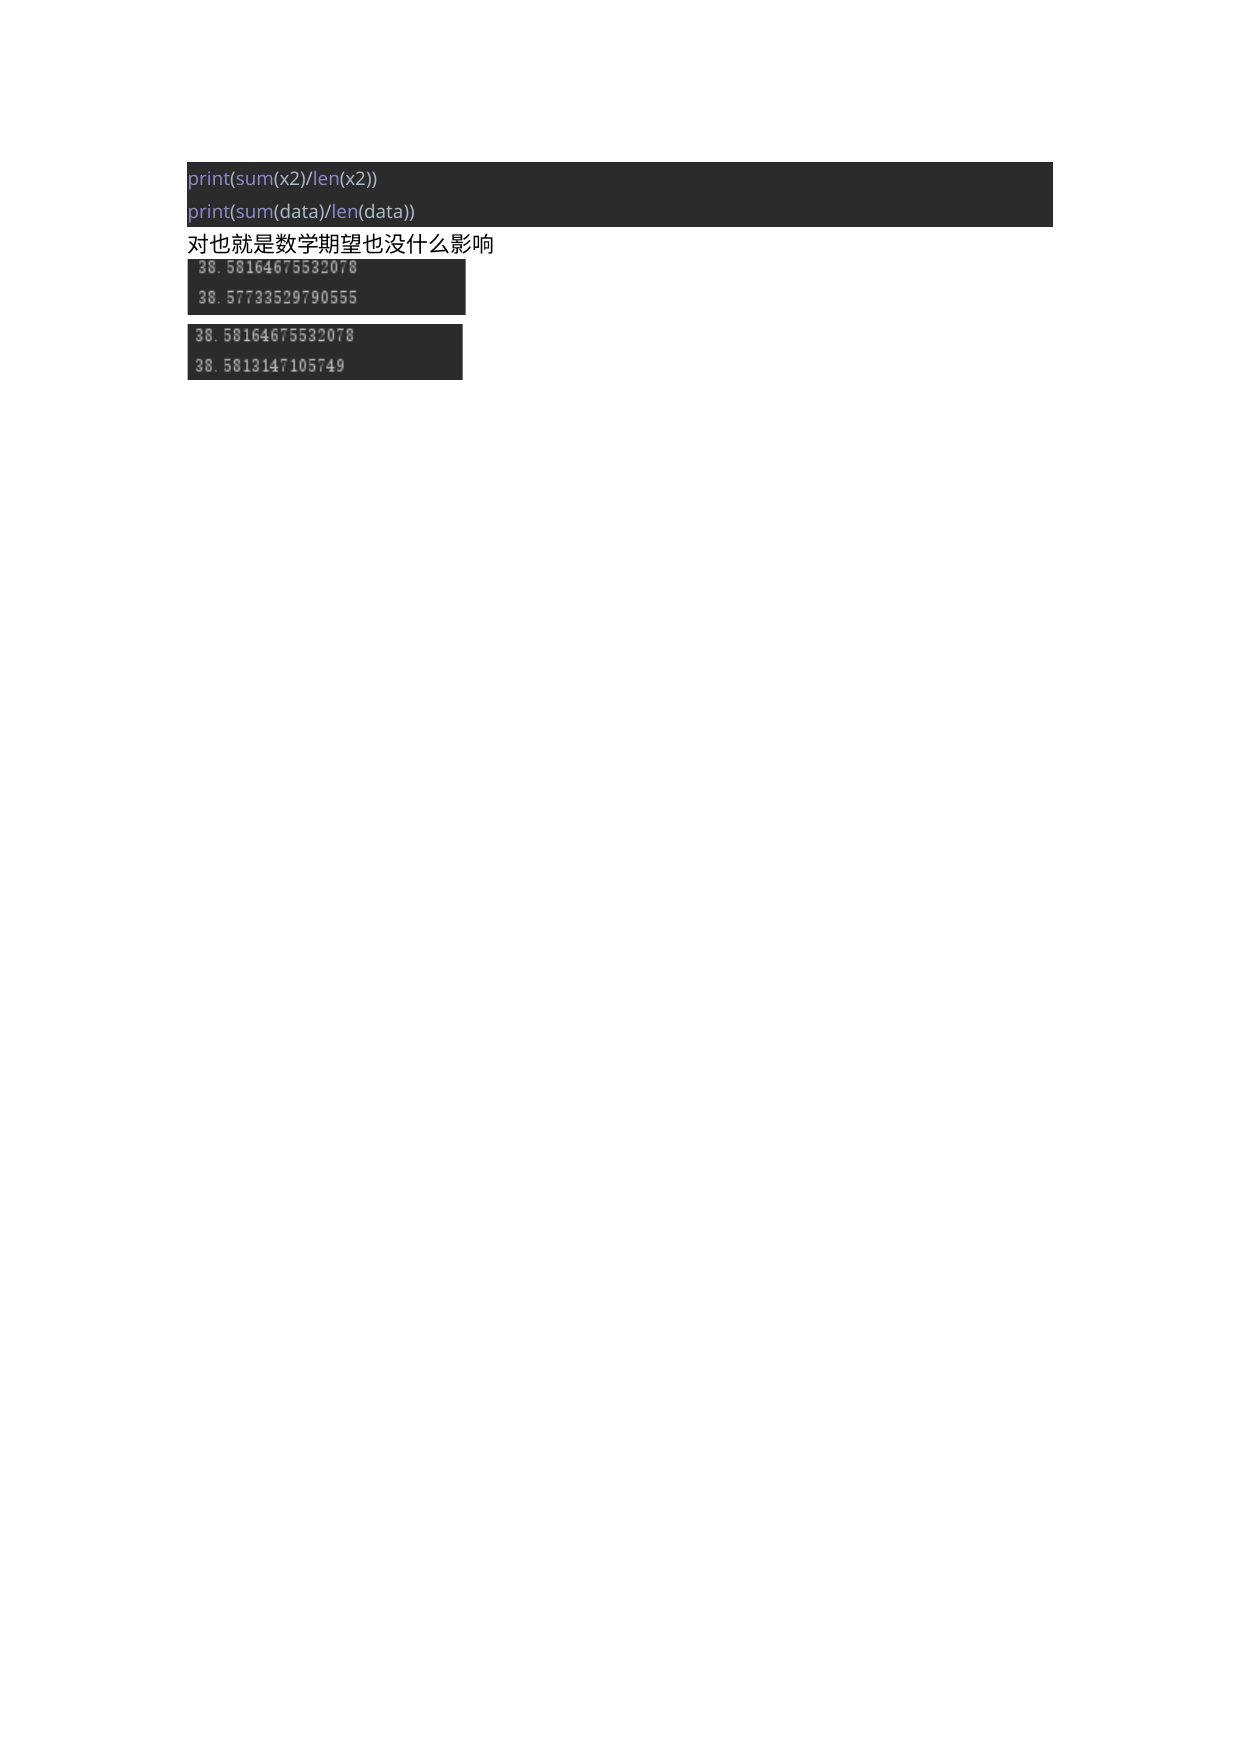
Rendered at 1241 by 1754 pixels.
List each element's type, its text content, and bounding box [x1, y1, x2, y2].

picture [187, 324, 463, 380]
text print(sum(x2)/len(x2)) print(sum(data)/len(data)) [187, 162, 1053, 227]
text 对也就是数学期望也没什么影响 [187, 227, 1053, 259]
picture [187, 259, 466, 315]
